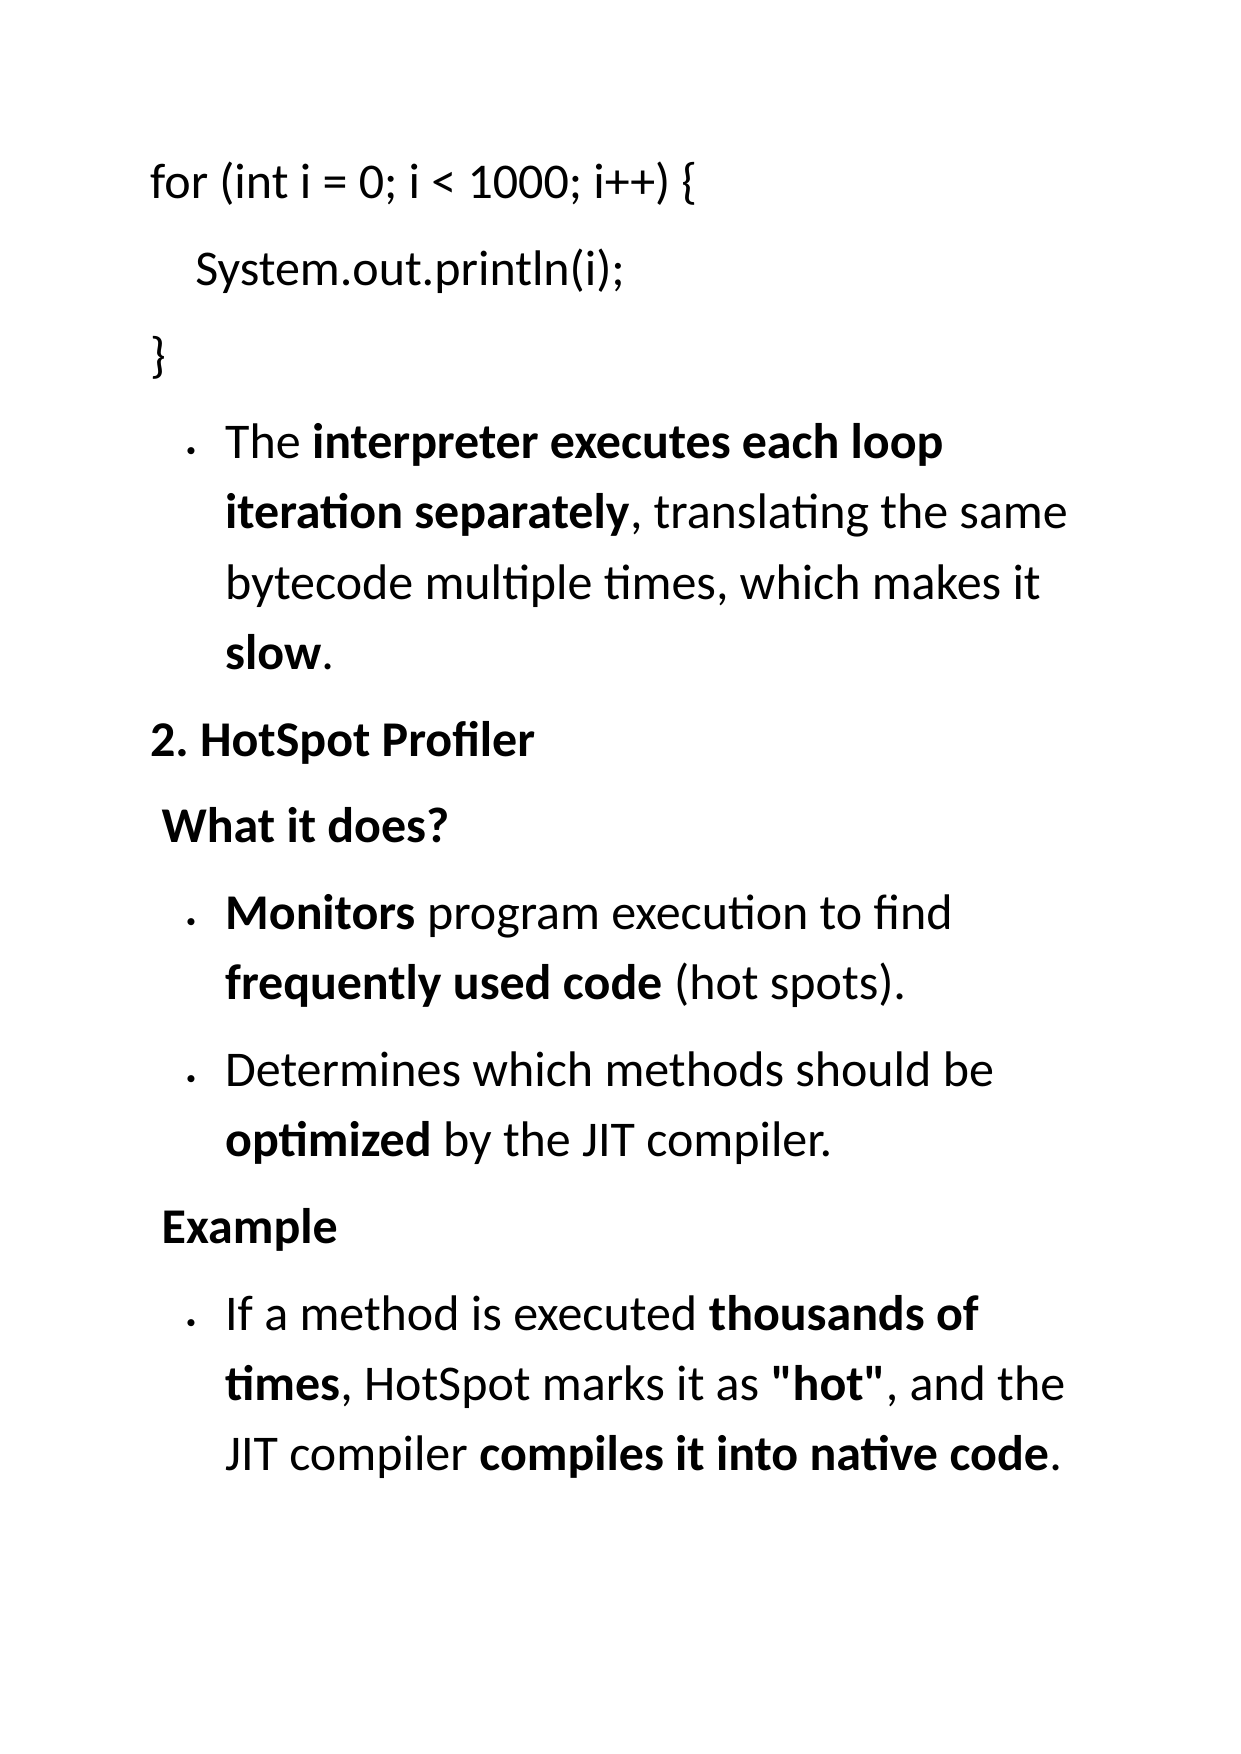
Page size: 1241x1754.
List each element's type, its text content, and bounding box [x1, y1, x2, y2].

list The interpreter executes each loop iteration separately, translating the same bytecode multiple times, which makes it slow. [187, 410, 1090, 682]
text What it does? [150, 794, 1090, 855]
list Determines which methods should be optimized by the JIT compiler. [187, 1038, 1090, 1169]
text 2. HotSpot Profiler [150, 707, 1090, 768]
text System.out.println(i); [150, 237, 1090, 298]
text Example [150, 1195, 1090, 1256]
list If a method is executed thousands of times, HotSpot marks it as "hot", and the JIT compiler compiles it into native code. [187, 1281, 1090, 1483]
text } [150, 323, 1090, 384]
list Monitors program execution to find frequently used code (hot spots). [187, 881, 1090, 1012]
text for (int i = 0; i < 1000; i++) { [150, 150, 1090, 211]
